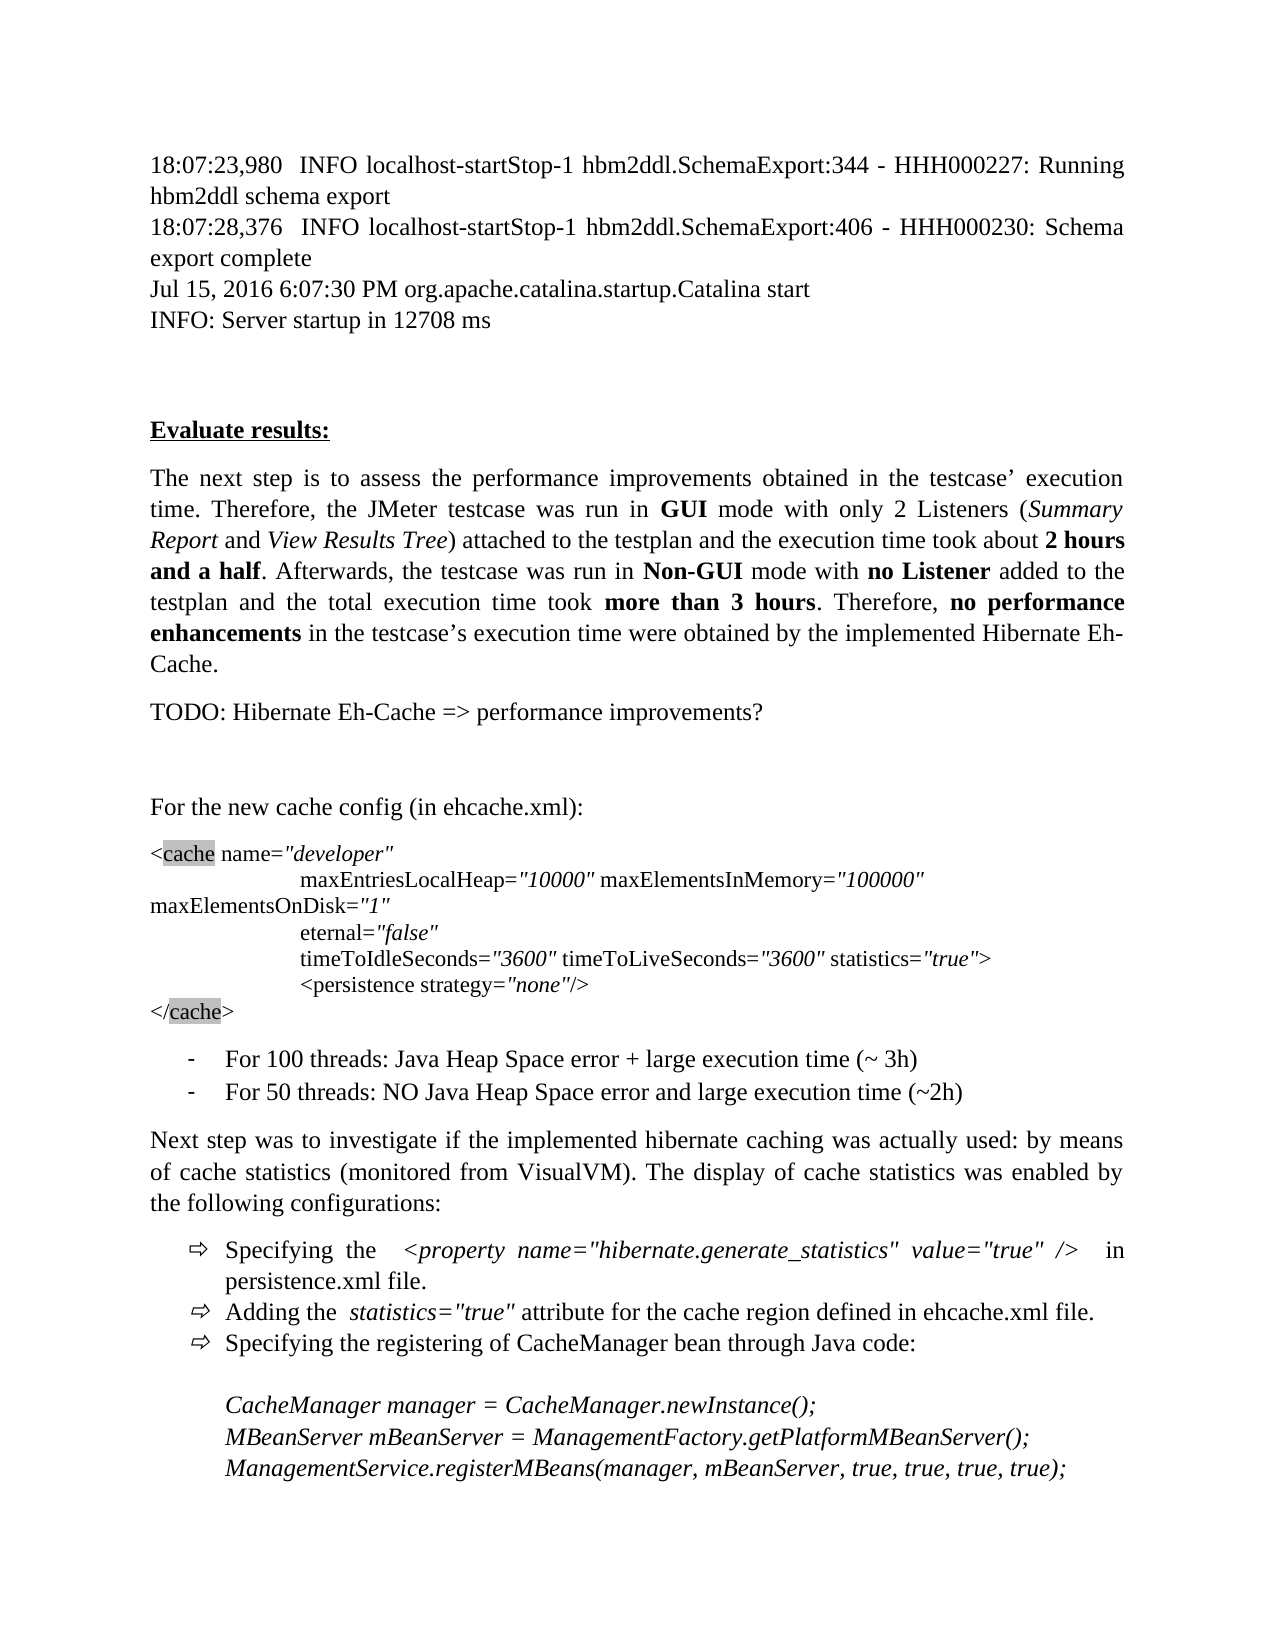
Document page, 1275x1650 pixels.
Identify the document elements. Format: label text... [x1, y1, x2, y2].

text For the new cache config (in ehcache.xml): [150, 792, 1125, 821]
list Specifying the registering of CacheManager bean through Java code: [187, 1328, 1125, 1357]
text <cache name="developer" [215, 840, 1125, 866]
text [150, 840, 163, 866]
list INFO: Server startup in 12708 ms [150, 305, 1125, 334]
text <persistence strategy="none"/> [150, 972, 1125, 998]
text eternal="false" [150, 919, 1125, 945]
list 18:07:23,980 INFO localhost-startStop-1 hbm2ddl.SchemaExport:344 - HHH000227: Running hbm2ddl schema export [150, 150, 1125, 210]
text </cache> [150, 998, 169, 1024]
text The next step is to assess the performance improvements obtained in the testcase’ execution time. Therefore, the JMeter testcase was run in GUI mode with only 2 Listeners (Summary Report and View Results Tree) attached to the testplan and the execution time took about 2 hours and a half. Afterwards, the testcase was run in Non-GUI mode with no Listener added to the testplan and the total execution time took more than 3 hours. Therefore, no performance enhancements in the testcase’s execution time were obtained by the implemented Hibernate Eh-Cache. [150, 463, 1125, 678]
text Evaluate results: [150, 415, 1125, 444]
list Specifying the <property name="hibernate.generate_statistics" value="true" /> in persistence.xml file. [187, 1235, 1125, 1295]
list For 100 threads: Java Heap Space error + large execution time (~ 3h) [187, 1043, 1125, 1073]
list Jul 15, 2016 6:07:30 PM org.apache.catalina.startup.Catalina start [150, 274, 1125, 303]
text timeToIdleSeconds="3600" timeToLiveSeconds="3600" statistics="true"> [150, 945, 1125, 972]
text TODO: Hibernate Eh-Cache => performance improvements? [150, 697, 1125, 725]
list Adding the statistics="true" attribute for the cache region defined in ehcache.xml file. [187, 1297, 1125, 1326]
list 18:07:28,376 INFO localhost-startStop-1 hbm2ddl.SchemaExport:406 - HHH000230: Schema export complete [150, 212, 1125, 272]
text maxEntriesLocalHeap="10000" maxElementsInMemory="100000" maxElementsOnDisk="1" [150, 866, 1125, 919]
list CacheManager manager = CacheManager.newInstance(); [225, 1391, 1125, 1419]
list MBeanServer mBeanServer = ManagementFactory.getPlatformMBeanServer(); [225, 1422, 1125, 1450]
list For 50 threads: NO Java Heap Space error and large execution time (~2h) [187, 1076, 1125, 1106]
text Next step was to investigate if the implemented hibernate caching was actually used: by means of cache statistics (monitored from VisualVM). The display of cache statistics was enabled by the following configurations: [150, 1126, 1125, 1216]
list ManagementService.registerMBeans(manager, mBeanServer, true, true, true, true); [225, 1453, 1125, 1481]
text </cache> [221, 998, 1125, 1024]
